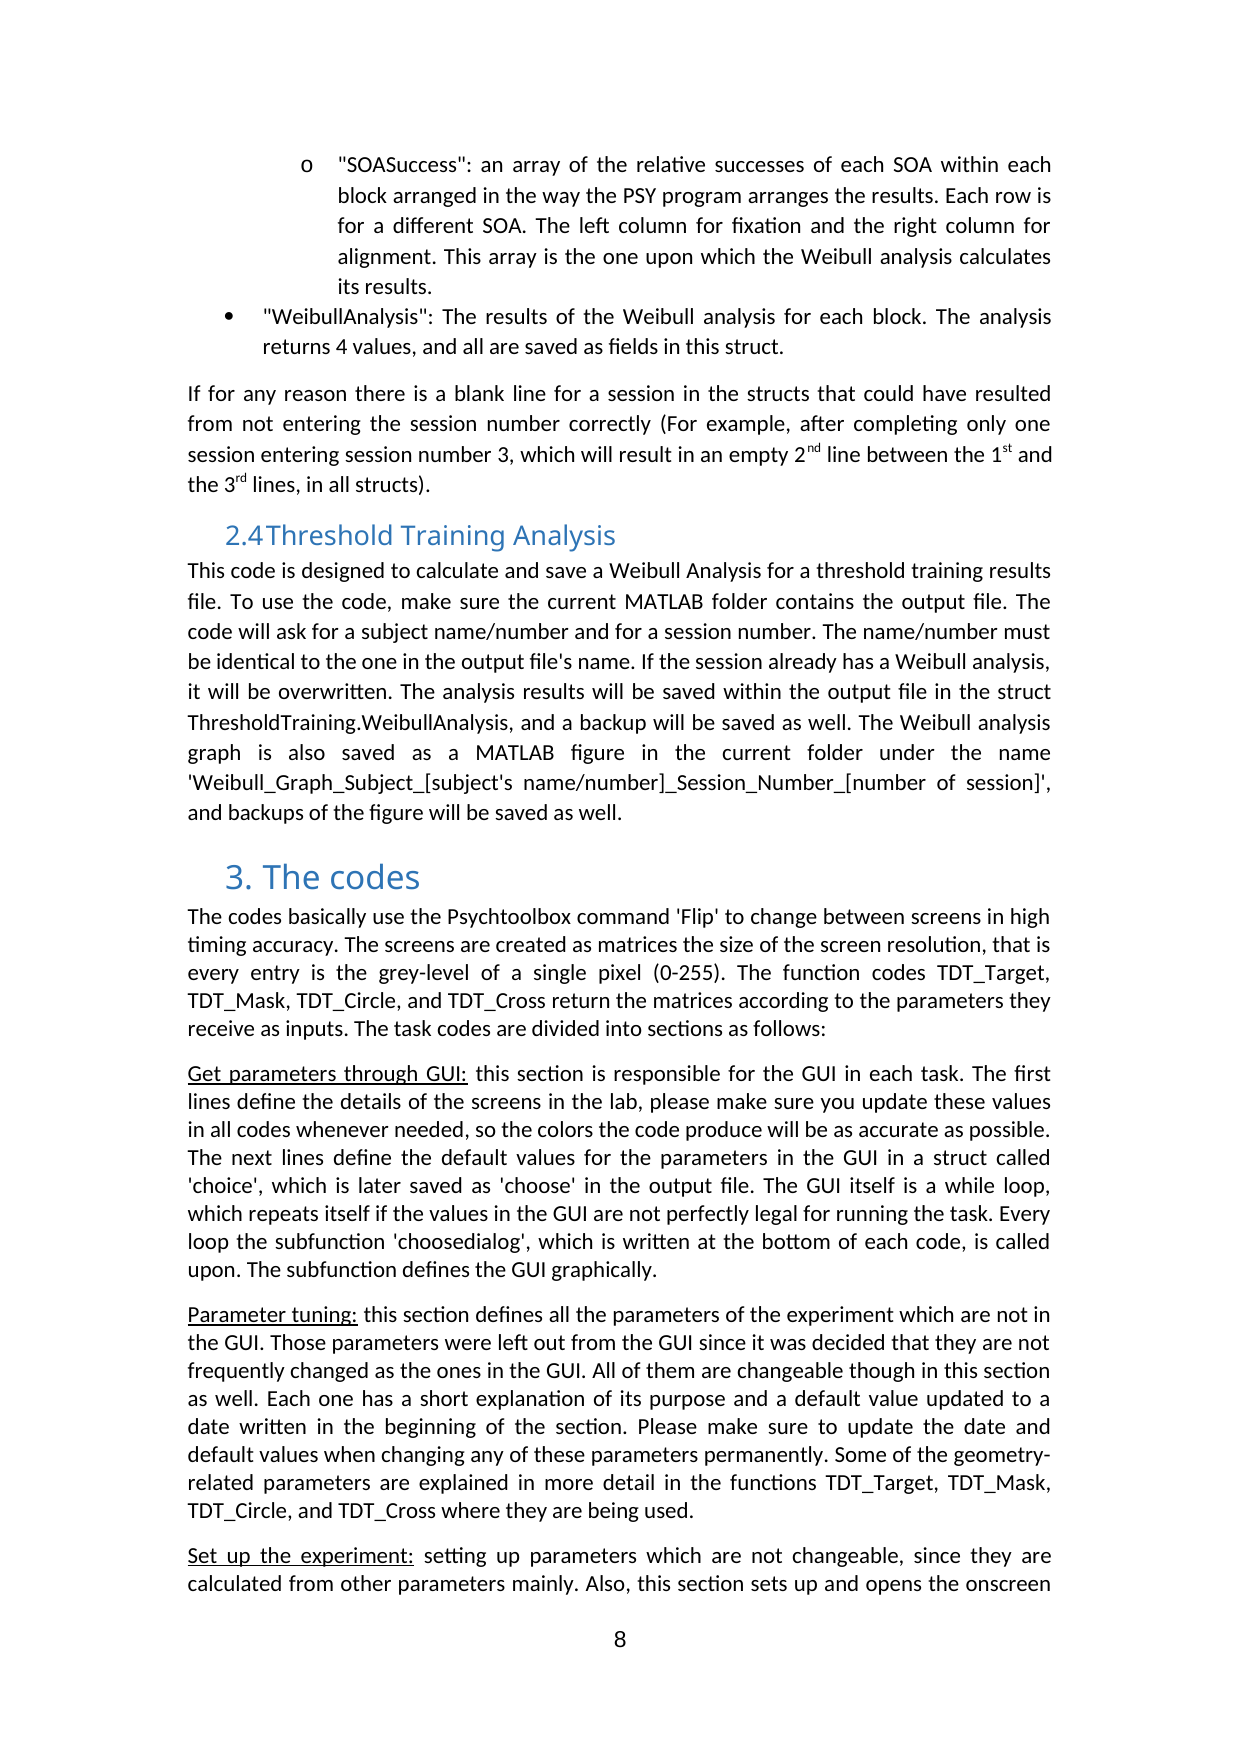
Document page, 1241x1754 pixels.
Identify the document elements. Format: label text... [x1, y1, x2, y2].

text If for any reason there is a blank line for a session in the structs that could have resulted from not entering the session number correctly (For example, after completing only one session entering session number 3, which will result in an empty 2nd line between the 1st and the 3rd lines, in all structs). [187, 379, 1053, 498]
list "WeibullAnalysis": The results of the Weibull analysis for each block. The analysis returns 4 values, and all are saved as fields in this struct. [225, 302, 1053, 360]
text This code is designed to calculate and save a Weibull Analysis for a threshold training results file. To use the code, make sure the current MATLAB folder contains the output file. The code will ask for a subject name/number and for a session number. The name/number must be identical to the one in the output file's name. If the session already has a Weibull analysis, it will be overwritten. The analysis results will be saved within the output file in the struct ThresholdTraining.WeibullAnalysis, and a backup will be saved as well. The Weibull analysis graph is also saved as a MATLAB figure in the current folder under the name 'Weibull_Graph_Subject_[subject's name/number]_Session_Number_[number of session]', and backups of the figure will be saved as well. [187, 557, 1053, 826]
subtitle Threshold Training Analysis [225, 517, 1053, 554]
text Get parameters through GUI: this section is responsible for the GUI in each task. The first lines define the details of the screens in the lab, please make sure you update these values in all codes whenever needed, so the colors the code produce will be as accurate as possible. The next lines define the default values for the parameters in the GUI in a struct called 'choice', which is later saved as 'choose' in the output file. The GUI itself is a while loop, which repeats itself if the values in the GUI are not perfectly legal for running the task. Every loop the subfunction 'choosedialog', which is written at the bottom of each code, is called upon. The subfunction defines the GUI graphically. [187, 1059, 1053, 1283]
text Parameter tuning: this section defines all the parameters of the experiment which are not in the GUI. Those parameters were left out from the GUI since it was decided that they are not frequently changed as the ones in the GUI. All of them are changeable though in this section as well. Each one has a short explanation of its purpose and a default value updated to a date written in the beginning of the section. Please make sure to update the date and default values when changing any of these parameters permanently. Some of the geometry-related parameters are explained in more detail in the functions TDT_Target, TDT_Mask, TDT_Circle, and TDT_Cross where they are being used. [187, 1300, 1053, 1524]
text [187, 1541, 1053, 1597]
list "SOASuccess": an array of the relative successes of each SOA within each block arranged in the way the PSY program arranges the results. Each row is for a different SOA. The left column for fixation and the right column for alignment. This array is the one upon which the Weibull analysis calculates its results. [300, 150, 1053, 300]
text The codes basically use the Psychtoolbox command 'Flip' to change between screens in high timing accuracy. The screens are created as matrices the size of the screen resolution, that is every entry is the grey-level of a single pixel (0-255). The function codes TDT_Target, TDT_Mask, TDT_Circle, and TDT_Cross return the matrices according to the parameters they receive as inputs. The task codes are divided into sections as follows: [187, 902, 1053, 1042]
subtitle The codes [225, 853, 1053, 899]
